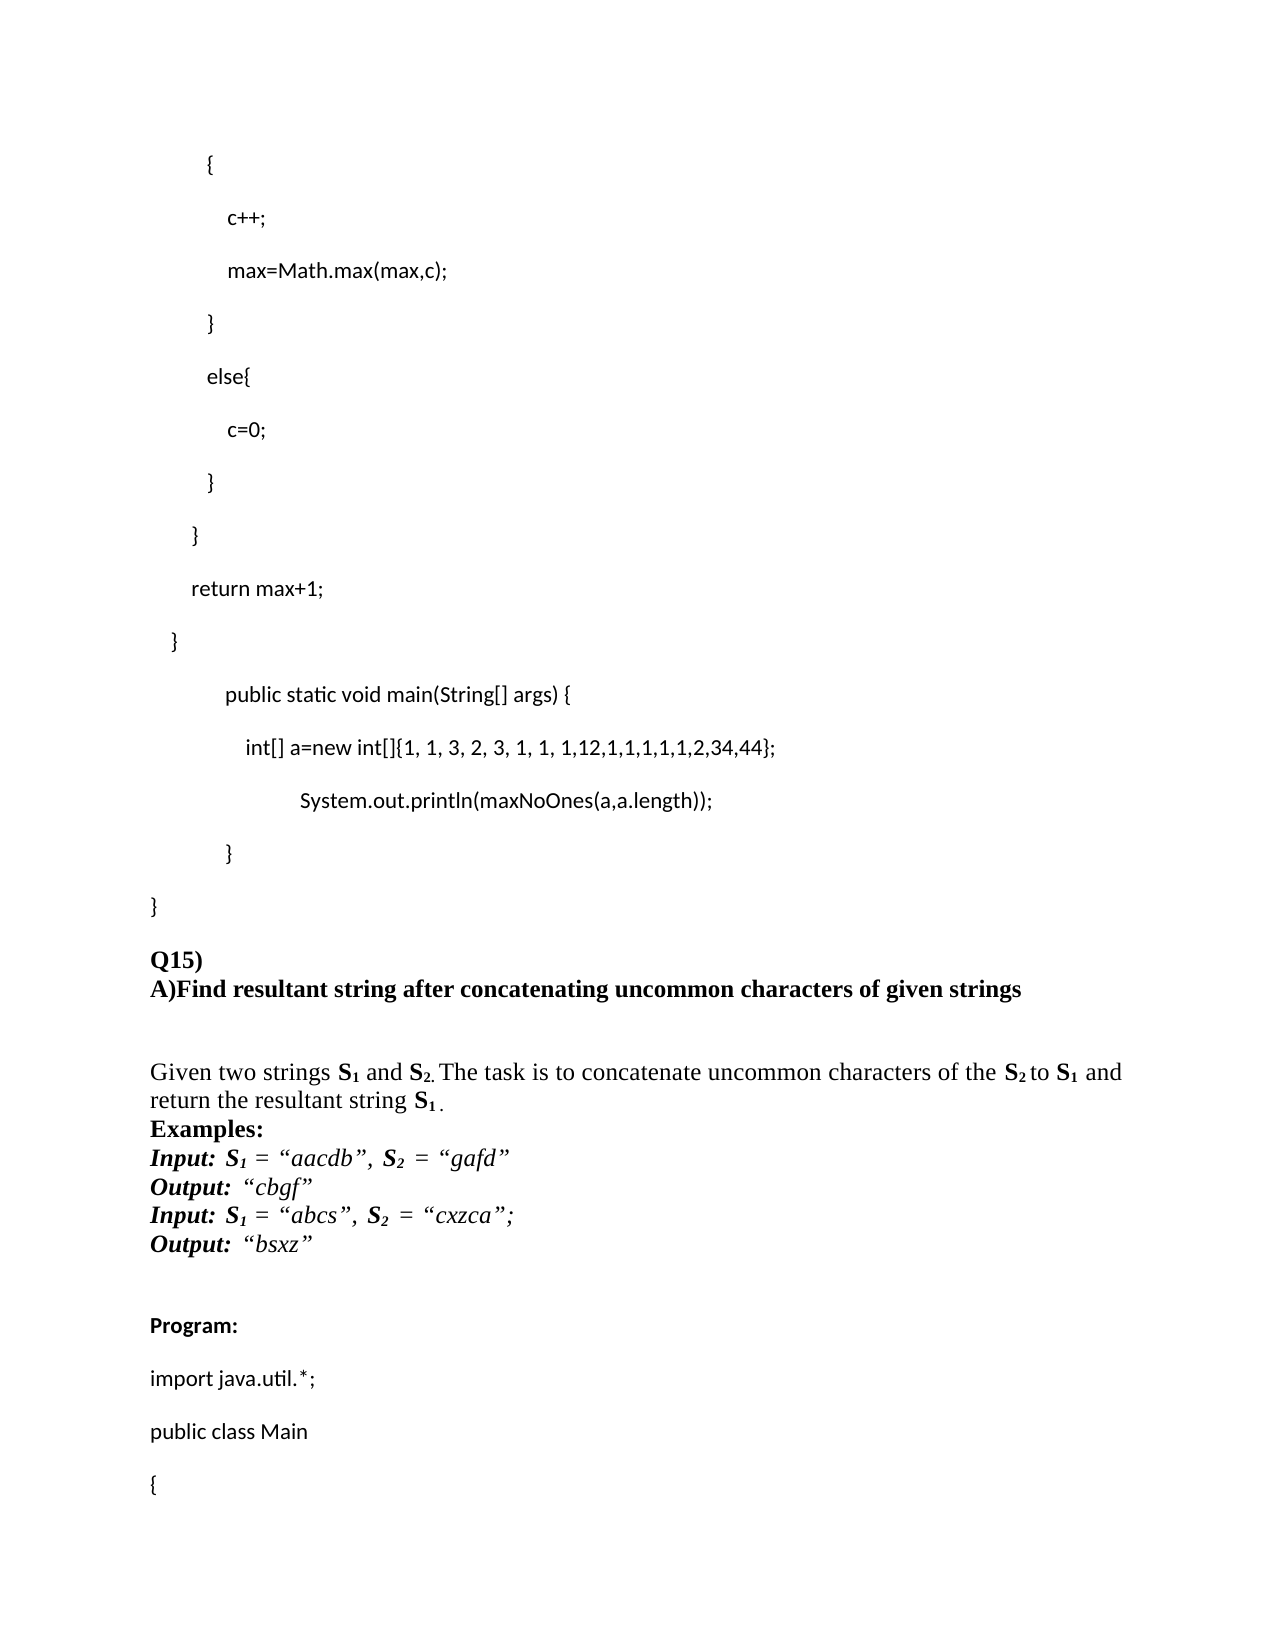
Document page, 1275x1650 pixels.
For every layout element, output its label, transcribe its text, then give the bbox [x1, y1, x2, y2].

text } [150, 468, 1125, 496]
text { [150, 1470, 1125, 1498]
text } [150, 839, 1125, 867]
text else{ [150, 362, 1125, 390]
text Input: S1 = “abcs”, S2 = “cxzca”; Output: “bsxz” [150, 1200, 1125, 1258]
text System.out.println(maxNoOnes(a,a.length)); [150, 786, 1125, 814]
text import java.util.*; [150, 1364, 1125, 1392]
text { [150, 150, 1125, 178]
text Program: [150, 1311, 1125, 1339]
subtitle Q15) [150, 945, 1125, 974]
text } [150, 521, 1125, 549]
text return max+1; [150, 574, 1125, 602]
text } [150, 892, 1125, 920]
text Input: S1 = “aacdb”, S2 = “gafd” Output: “cbgf” [150, 1143, 1125, 1200]
text public static void main(String[] args) { [150, 680, 1125, 708]
text int[] a=new int[]{1, 1, 3, 2, 3, 1, 1, 1,12,1,1,1,1,1,2,34,44}; [150, 733, 1125, 761]
text c=0; [150, 415, 1125, 443]
text public class Main [150, 1417, 1125, 1445]
text c++; [150, 203, 1125, 231]
subtitle A)Find resultant string after concatenating uncommon characters of given strings [150, 974, 1125, 1003]
text Given two strings S1 and S2. The task is to concatenate uncommon characters of the S2 to S1 and return the resultant string S1 . [150, 1057, 1125, 1114]
text } [150, 627, 1125, 655]
text } [150, 309, 1125, 337]
text Examples: [150, 1114, 1125, 1143]
text max=Math.max(max,c); [150, 256, 1125, 284]
